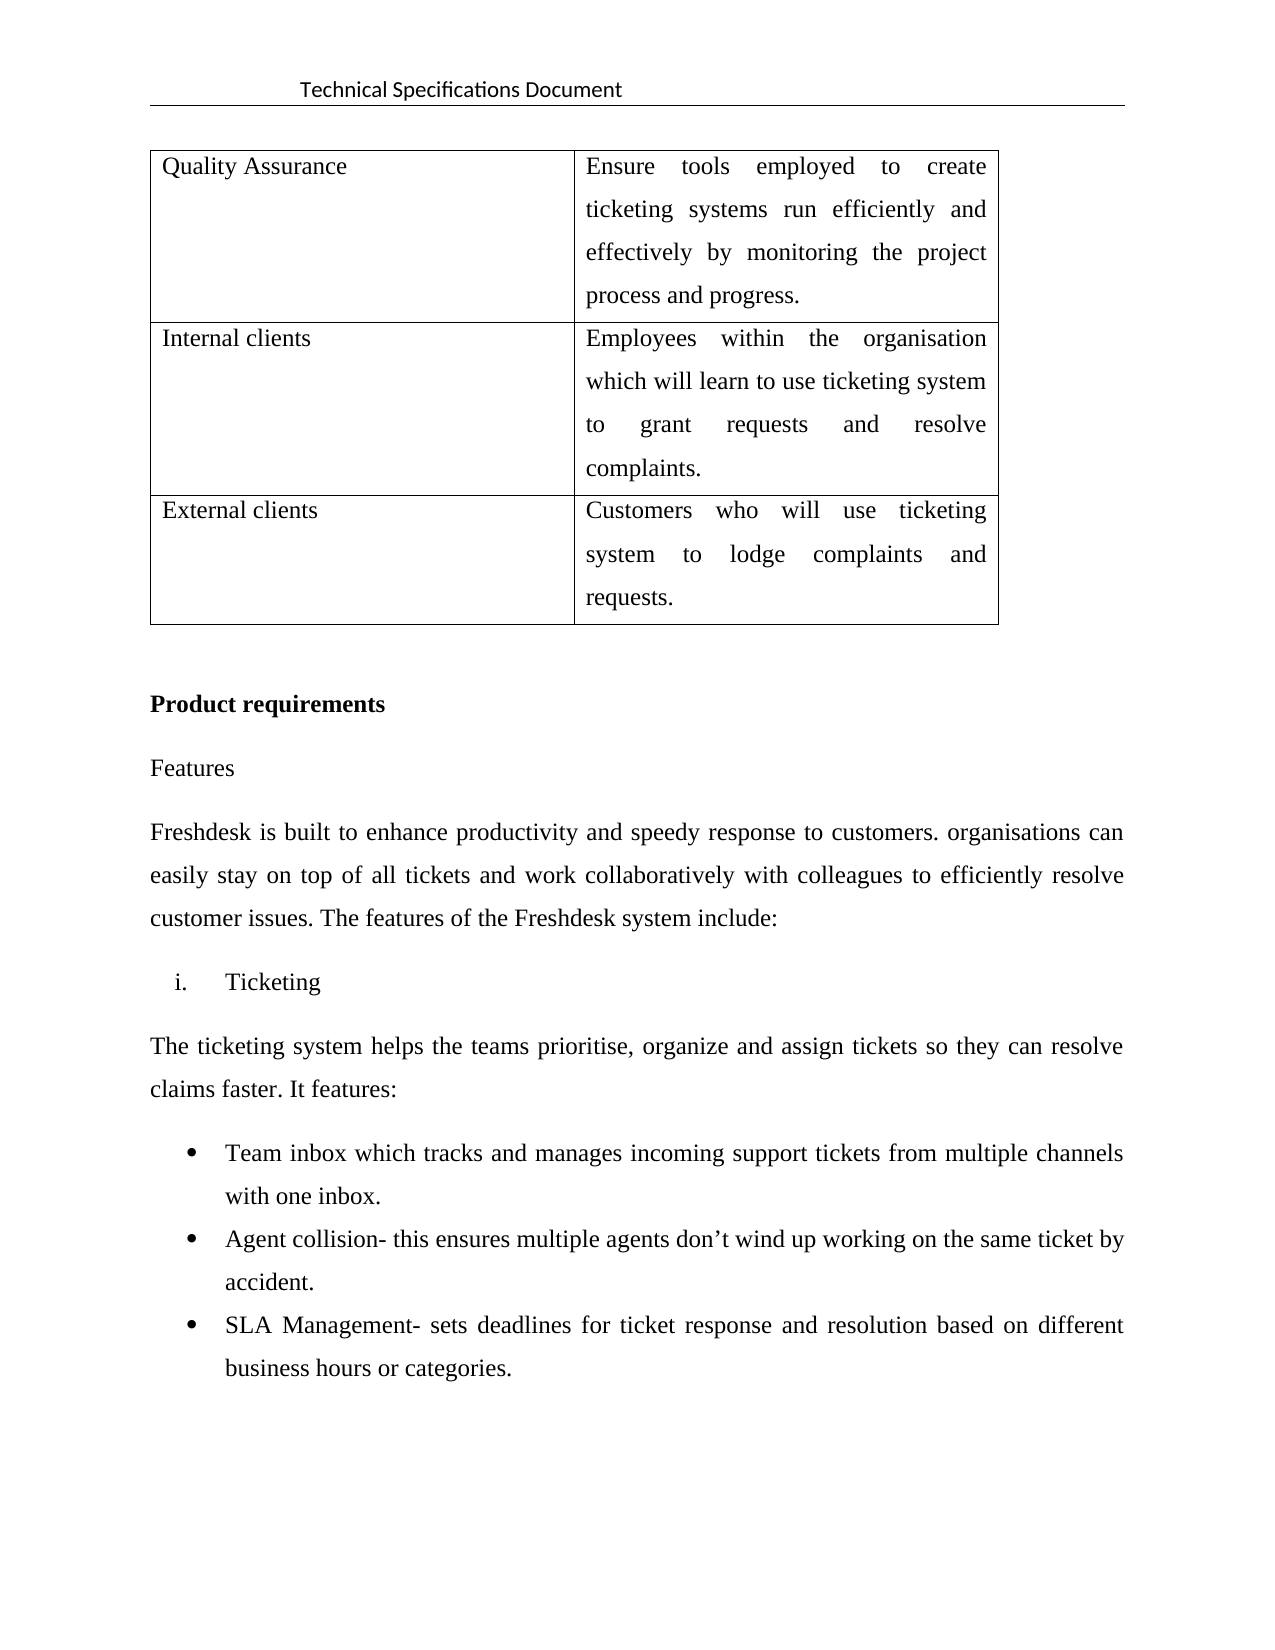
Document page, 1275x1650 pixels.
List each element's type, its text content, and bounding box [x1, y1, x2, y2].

table_cell External clients [151, 496, 574, 624]
text Features [150, 753, 1125, 781]
text Product requirements [150, 689, 1125, 717]
text The ticketing system helps the teams prioritise, organize and assign tickets so they can resolve claims faster. It features: [150, 1031, 1125, 1103]
table_cell Employees within the organisation which will learn to use ticketing system to grant requests and resolve complaints. [575, 323, 998, 494]
table_cell Customers who will use ticketing system to lodge complaints and requests. [575, 496, 998, 624]
text Freshdesk is built to enhance productivity and speedy response to customers. organisations can easily stay on top of all tickets and work collaboratively with colleagues to efficiently resolve customer issues. The features of the Freshdesk system include: [150, 817, 1125, 932]
table_cell Ensure tools employed to create ticketing systems run efficiently and effectively by monitoring the project process and progress. [575, 151, 998, 322]
table_cell Internal clients [151, 323, 574, 494]
table_cell Quality Assurance [151, 151, 574, 322]
list Agent collision- this ensures multiple agents don’t wind up working on the same ticket by accident. [187, 1224, 1125, 1296]
list SLA Management- sets deadlines for ticket response and resolution based on different business hours or categories. [187, 1310, 1125, 1382]
list Ticketing [187, 967, 1125, 996]
list Team inbox which tracks and manages incoming support tickets from multiple channels with one inbox. [187, 1138, 1125, 1210]
